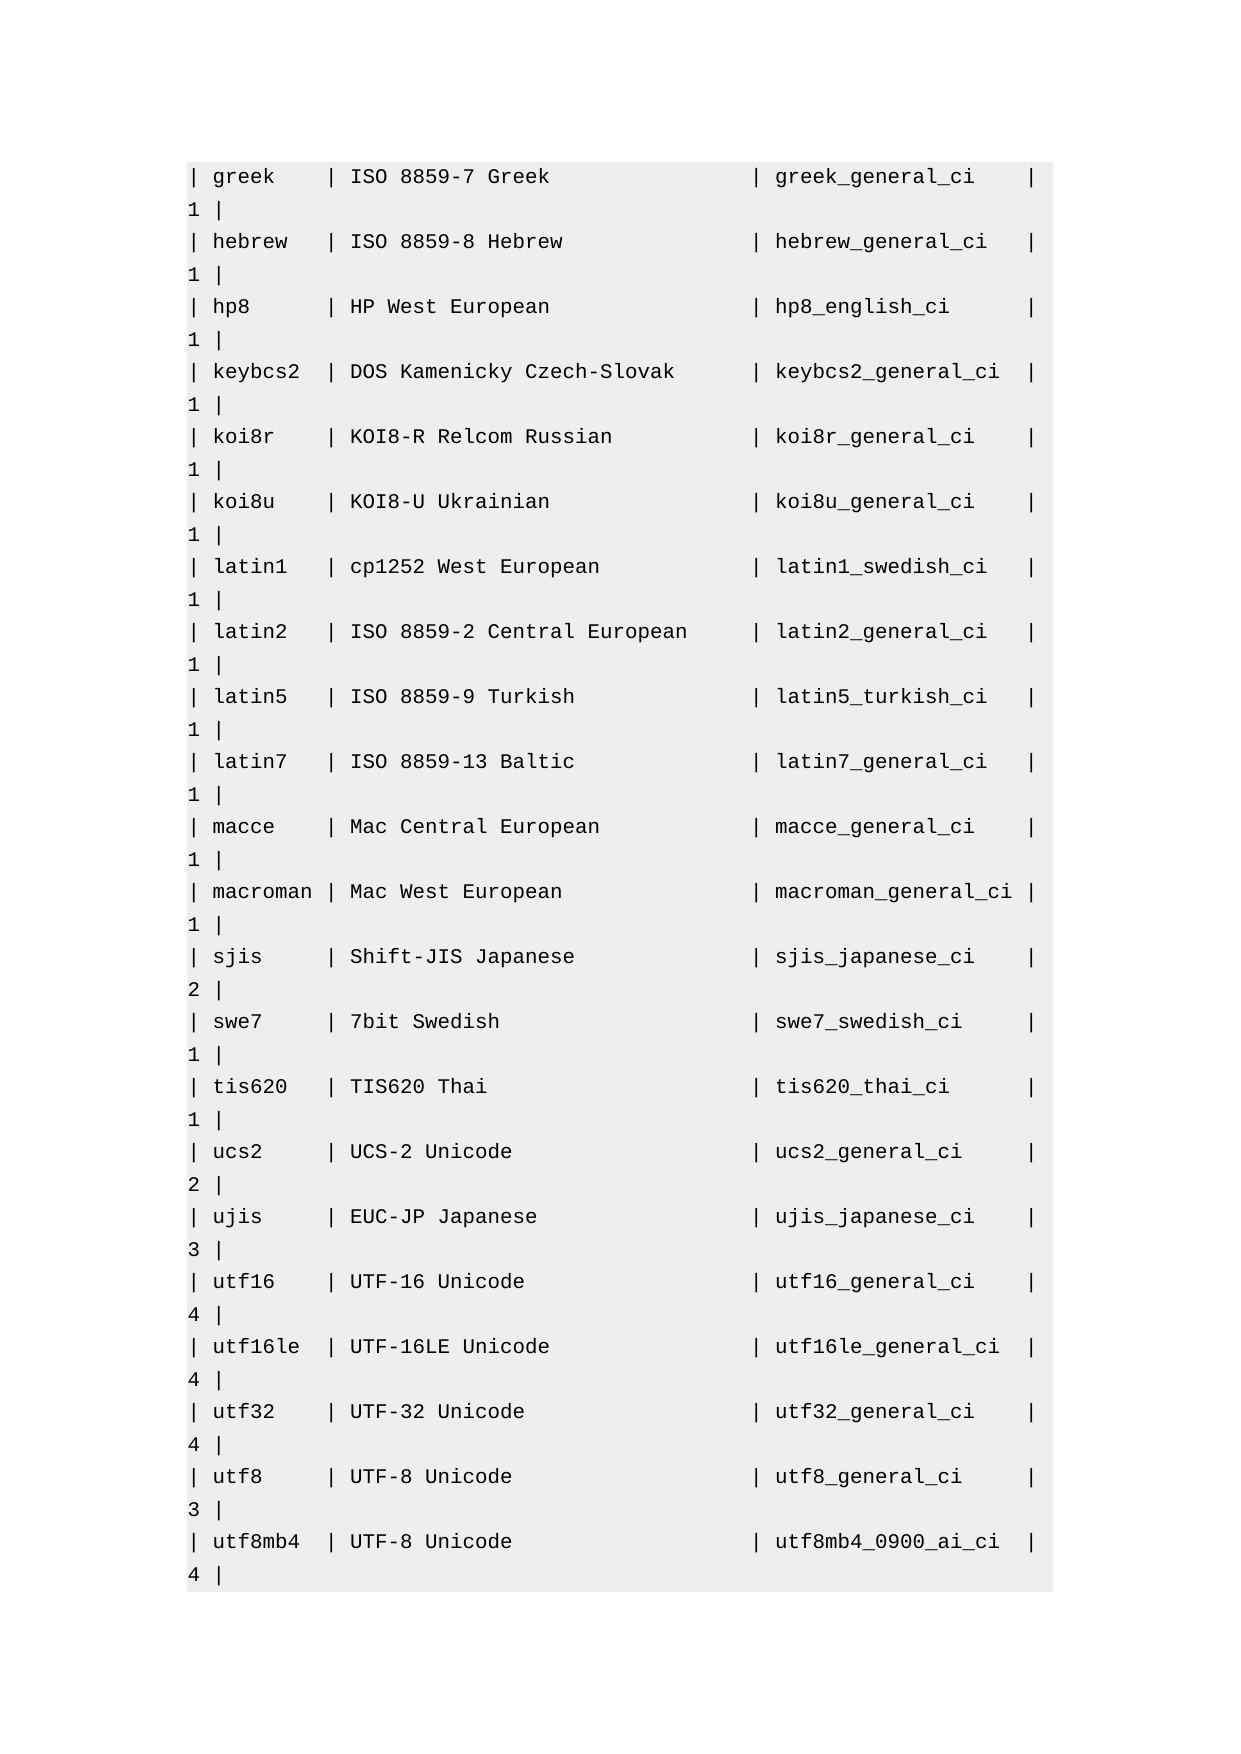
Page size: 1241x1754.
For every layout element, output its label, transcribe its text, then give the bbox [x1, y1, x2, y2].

text | utf16le | UTF-16LE Unicode | utf16le_general_ci | 4 | [187, 1332, 1053, 1397]
text | sjis | Shift-JIS Japanese | sjis_japanese_ci | 2 | [187, 942, 1053, 1007]
text | koi8r | KOI8-R Relcom Russian | koi8r_general_ci | 1 | [187, 422, 1053, 487]
text | hebrew | ISO 8859-8 Hebrew | hebrew_general_ci | 1 | [187, 227, 1053, 292]
text | utf16 | UTF-16 Unicode | utf16_general_ci | 4 | [187, 1267, 1053, 1332]
text | latin5 | ISO 8859-9 Turkish | latin5_turkish_ci | 1 | [187, 682, 1053, 747]
text | latin7 | ISO 8859-13 Baltic | latin7_general_ci | 1 | [187, 747, 1053, 812]
text | macce | Mac Central European | macce_general_ci | 1 | [187, 812, 1053, 877]
text | utf8 | UTF-8 Unicode | utf8_general_ci | 3 | [187, 1462, 1053, 1527]
text | hp8 | HP West European | hp8_english_ci | 1 | [187, 292, 1053, 357]
text | swe7 | 7bit Swedish | swe7_swedish_ci | 1 | [187, 1007, 1053, 1072]
text | latin1 | cp1252 West European | latin1_swedish_ci | 1 | [187, 552, 1053, 617]
text | ujis | EUC-JP Japanese | ujis_japanese_ci | 3 | [187, 1202, 1053, 1267]
text | utf8mb4 | UTF-8 Unicode | utf8mb4_0900_ai_ci | 4 | [187, 1527, 1053, 1592]
text | utf32 | UTF-32 Unicode | utf32_general_ci | 4 | [187, 1397, 1053, 1462]
text | keybcs2 | DOS Kamenicky Czech-Slovak | keybcs2_general_ci | 1 | [187, 357, 1053, 422]
text | tis620 | TIS620 Thai | tis620_thai_ci | 1 | [187, 1072, 1053, 1137]
text | ucs2 | UCS-2 Unicode | ucs2_general_ci | 2 | [187, 1137, 1053, 1202]
text | macroman | Mac West European | macroman_general_ci | 1 | [187, 877, 1053, 942]
text | koi8u | KOI8-U Ukrainian | koi8u_general_ci | 1 | [187, 487, 1053, 552]
text | greek | ISO 8859-7 Greek | greek_general_ci | 1 | [187, 162, 1053, 227]
text | latin2 | ISO 8859-2 Central European | latin2_general_ci | 1 | [187, 617, 1053, 682]
